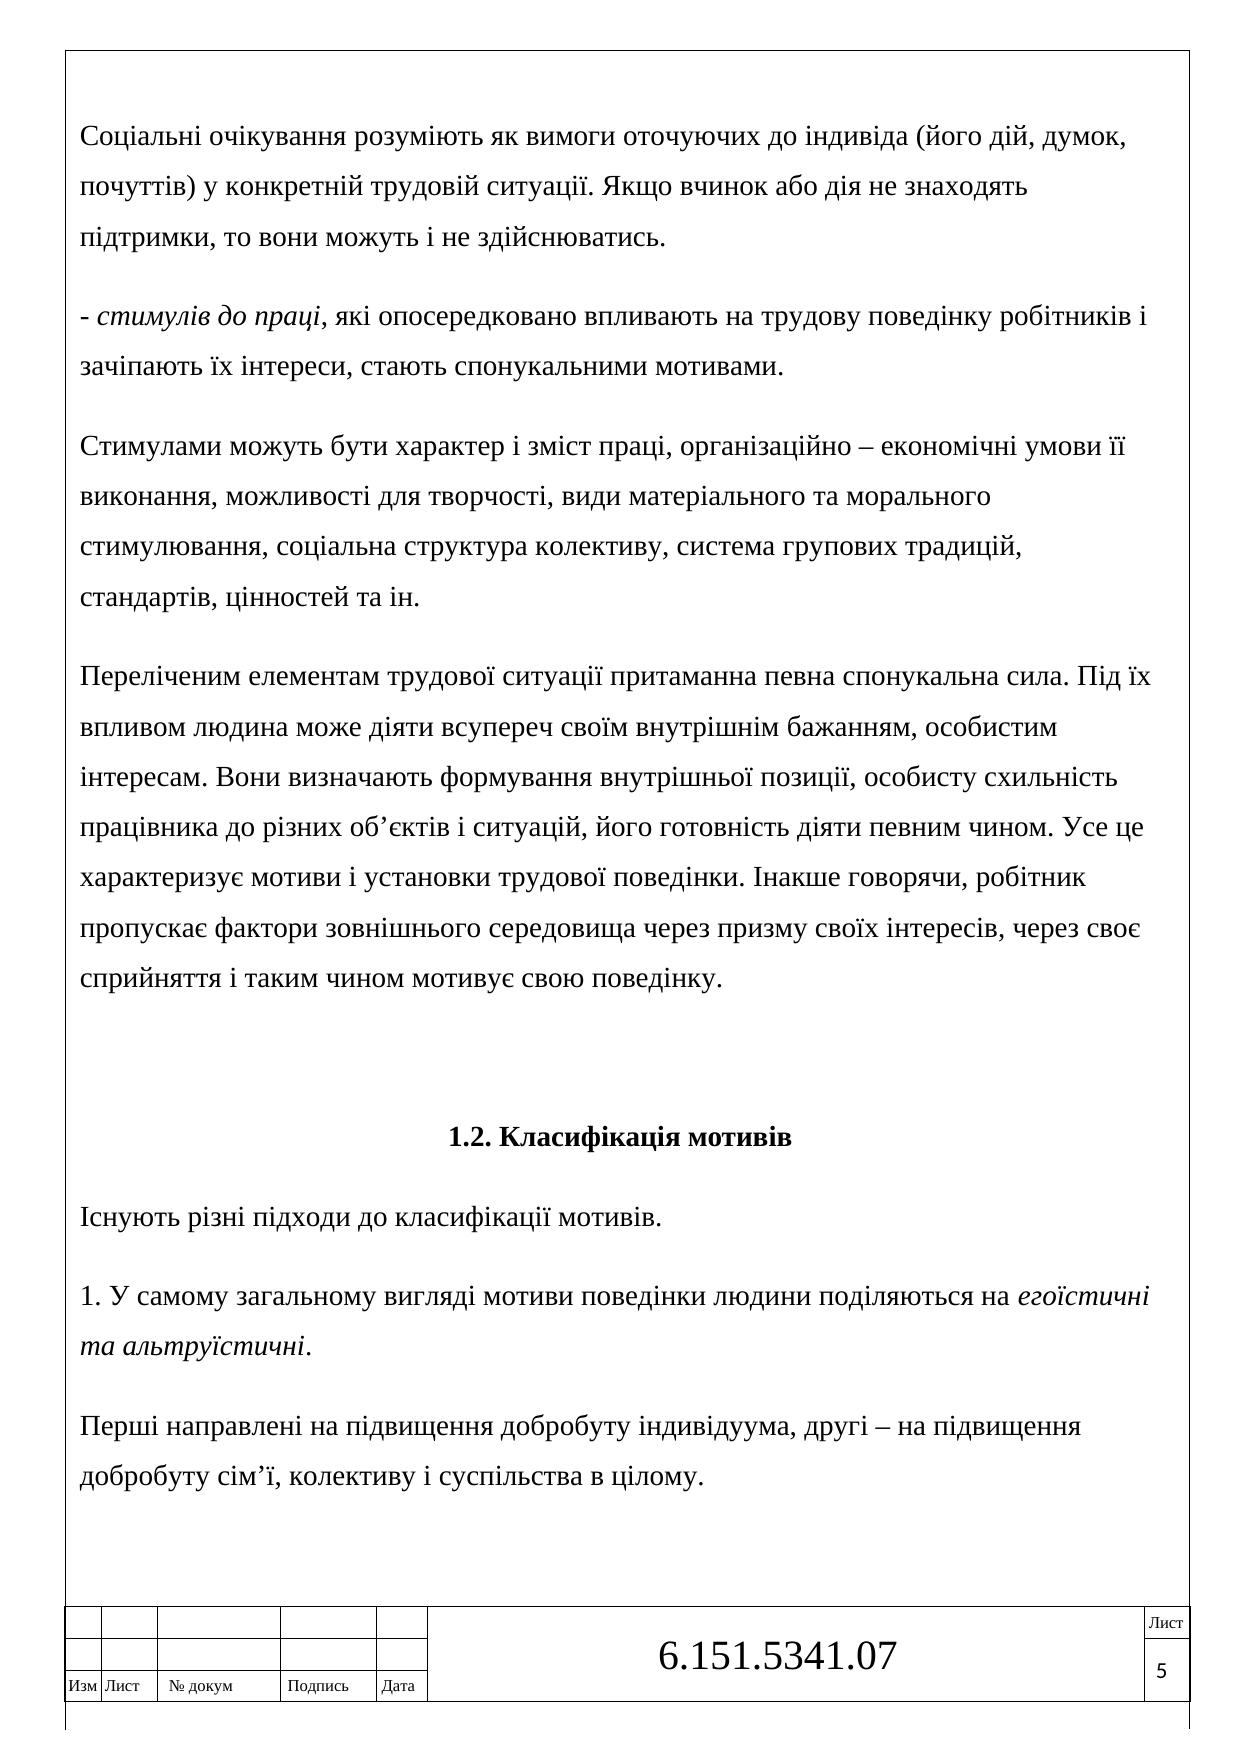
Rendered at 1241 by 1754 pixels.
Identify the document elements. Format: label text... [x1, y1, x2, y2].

text Стимулами можуть бути характер і зміст праці, організаційно – економічні умови її виконання, можливості для творчості, види матеріального та морального стимулювання, соціальна структура колективу, система групових традицій, стандартів, цінностей та ін. [79, 428, 1161, 612]
text Перші направлені на підвищення добробуту індивідуума, другі – на підвищення добробуту сім’ї, колективу і суспільства в цілому. [79, 1408, 1161, 1492]
text 1. У самому загальному вигляді мотиви поведінки людини поділяються на егоїстичні та альтруїстичні. [79, 1278, 1161, 1362]
text Переліченим елементам трудової ситуації притаманна певна спонукальна сила. Під їх впливом людина може діяти всупереч своїм внутрішнім бажанням, особистим інтересам. Вони визначають формування внутрішньої позиції, особисту схильність працівника до різних об’єктів і ситуацій, його готовність діяти певним чином. Усе це характеризує мотиви і установки трудової поведінки. Інакше говорячи, робітник пропускає фактори зовнішнього середовища через призму своїх інтересів, через своє сприйняття і таким чином мотивує свою поведінку. [79, 658, 1161, 994]
text - стимулів до праці, які опосередковано впливають на трудову поведінку робітників і зачіпають їх інтереси, стають спонукальними мотивами. [79, 298, 1161, 382]
text Існують різні підходи до класифікації мотивів. [79, 1199, 1161, 1232]
text Соціальні очікування розуміють як вимоги оточуючих до індивіда (його дій, думок, почуттів) у конкретній трудовій ситуації. Якщо вчинок або дія не знаходять підтримки, то вони можуть і не здійснюватись. [79, 118, 1161, 252]
subtitle 1.2. Класифікація мотивів [79, 1119, 1161, 1153]
